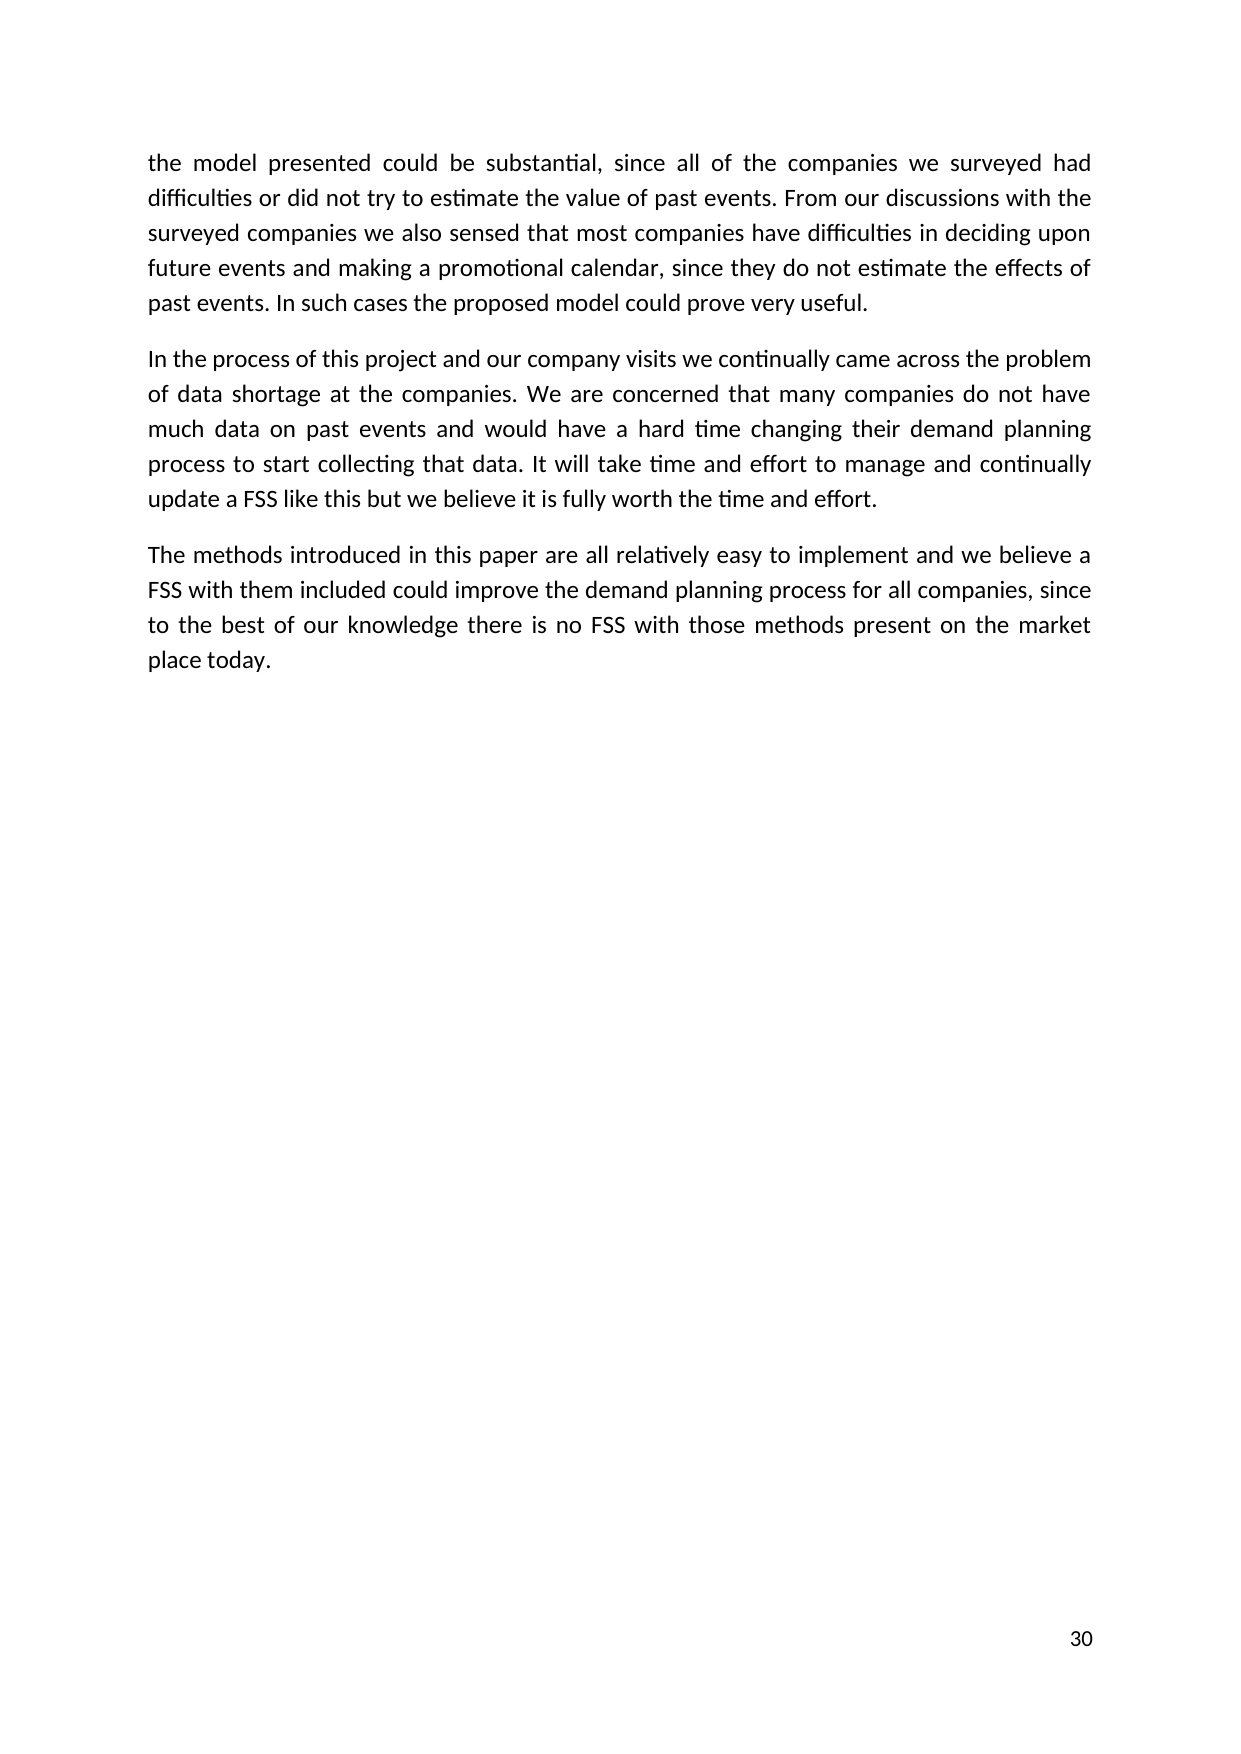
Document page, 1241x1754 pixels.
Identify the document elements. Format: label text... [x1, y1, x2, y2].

text The methods introduced in this paper are all relatively easy to implement and we believe a FSS with them included could improve the demand planning process for all companies, since to the best of our knowledge there is no FSS with those methods present on the market place today. [148, 539, 1093, 675]
text In the process of this project and our company visits we continually came across the problem of data shortage at the companies. We are concerned that many companies do not have much data on past events and would have a hard time changing their demand planning process to start collecting that data. It will take time and effort to manage and continually update a FSS like this but we believe it is fully worth the time and effort. [148, 343, 1093, 514]
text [148, 148, 1093, 318]
